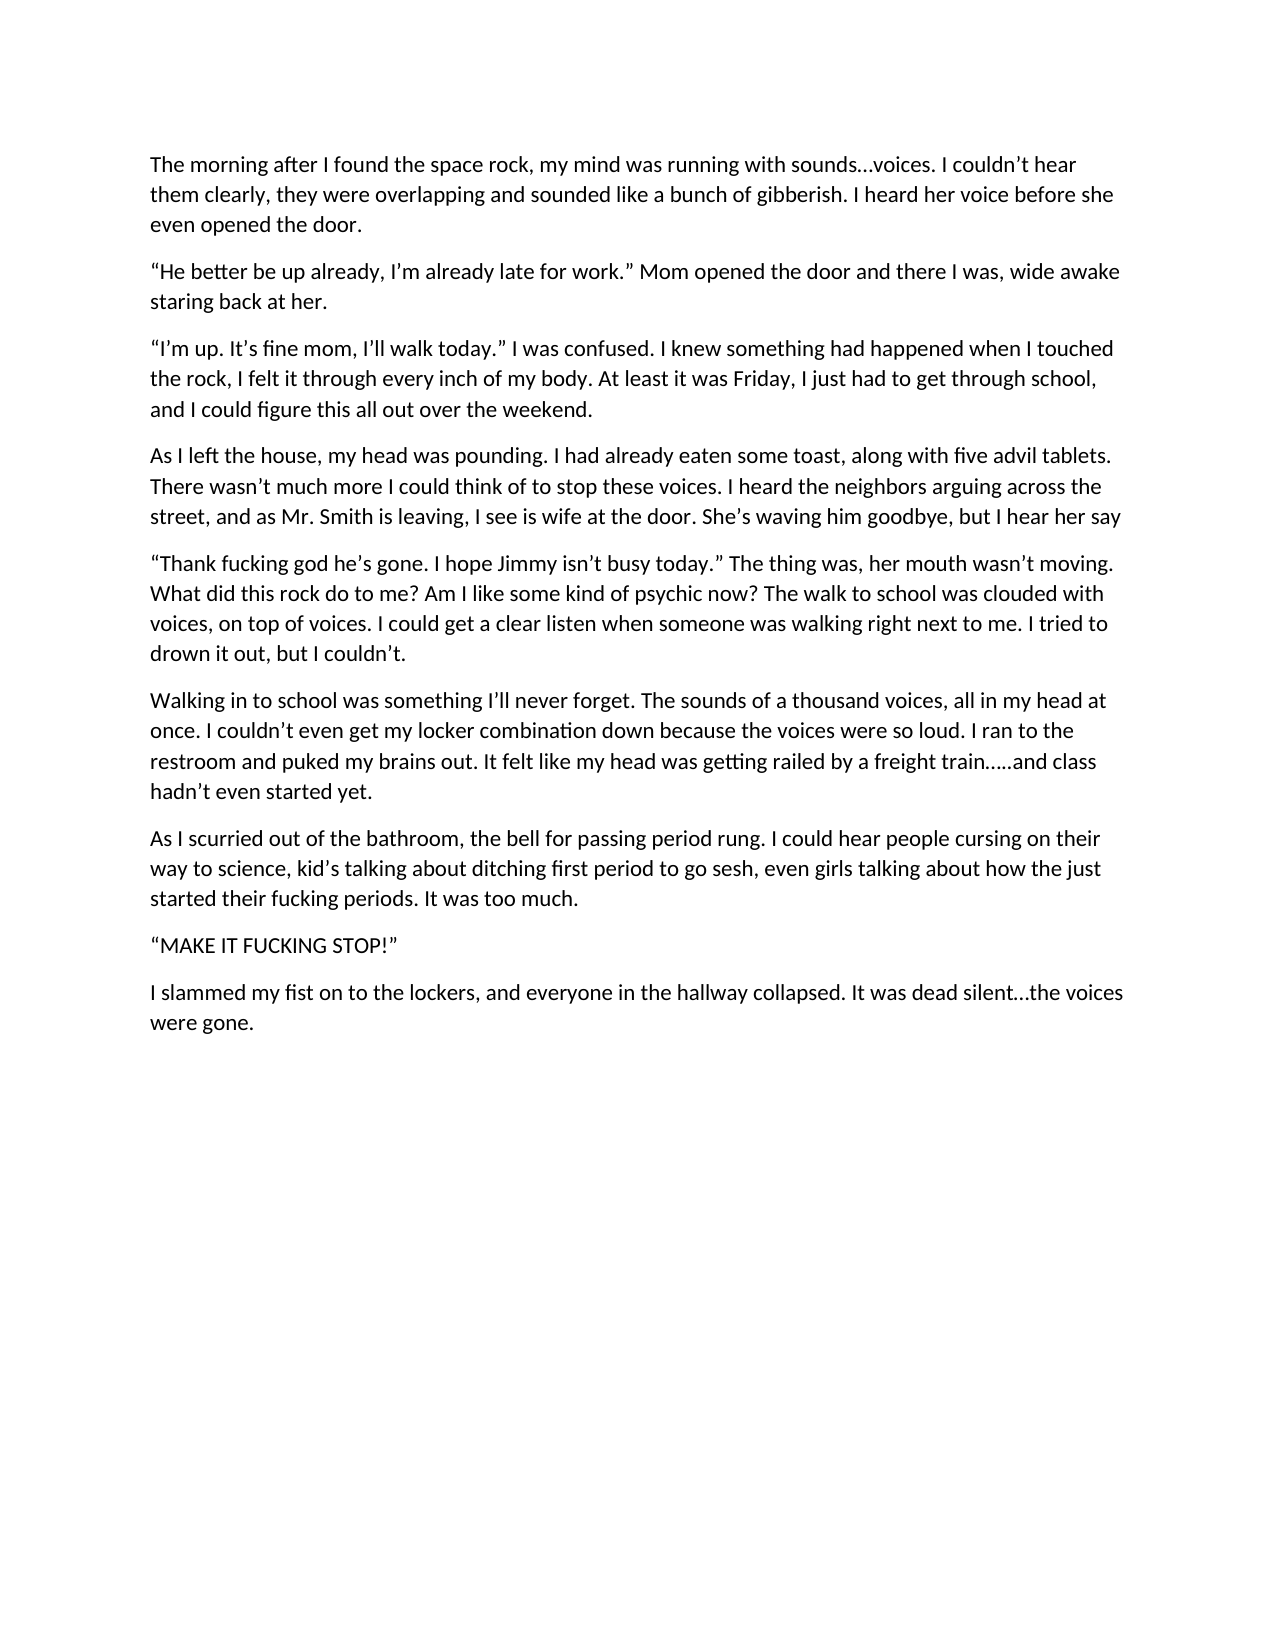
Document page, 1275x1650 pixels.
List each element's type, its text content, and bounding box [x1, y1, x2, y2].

text “MAKE IT FUCKING STOP!” [150, 931, 1125, 959]
text I slammed my fist on to the lockers, and everyone in the hallway collapsed. It was dead silent…the voices were gone. [150, 978, 1125, 1036]
text As I scurried out of the bathroom, the bell for passing period rung. I could hear people cursing on their way to science, kid’s talking about ditching first period to go sesh, even girls talking about how the just started their fucking periods. It was too much. [150, 824, 1125, 912]
text “I’m up. It’s fine mom, I’ll walk today.” I was confused. I knew something had happened when I touched the rock, I felt it through every inch of my body. At least it was Friday, I just had to get through school, and I could figure this all out over the weekend. [150, 334, 1125, 423]
text The morning after I found the space rock, my mind was running with sounds…voices. I couldn’t hear them clearly, they were overlapping and sounded like a bunch of gibberish. I heard her voice before she even opened the door. [150, 150, 1125, 238]
text “Thank fucking god he’s gone. I hope Jimmy isn’t busy today.” The thing was, her mouth wasn’t moving. What did this rock do to me? Am I like some kind of psychic now? The walk to school was clouded with voices, on top of voices. I could get a clear listen when someone was walking right next to me. I tried to drown it out, but I couldn’t. [150, 549, 1125, 668]
text “He better be up already, I’m already late for work.” Mom opened the door and there I was, wide awake staring back at her. [150, 257, 1125, 316]
text Walking in to school was something I’ll never forget. The sounds of a thousand voices, all in my head at once. I couldn’t even get my locker combination down because the voices were so loud. I ran to the restroom and puked my brains out. It felt like my head was getting railed by a freight train…..and class hadn’t even started yet. [150, 686, 1125, 805]
text As I left the house, my head was pounding. I had already eaten some toast, along with five advil tablets. There wasn’t much more I could think of to stop these voices. I heard the neighbors arguing across the street, and as Mr. Smith is leaving, I see is wife at the door. She’s waving him goodbye, but I hear her say [150, 442, 1125, 530]
